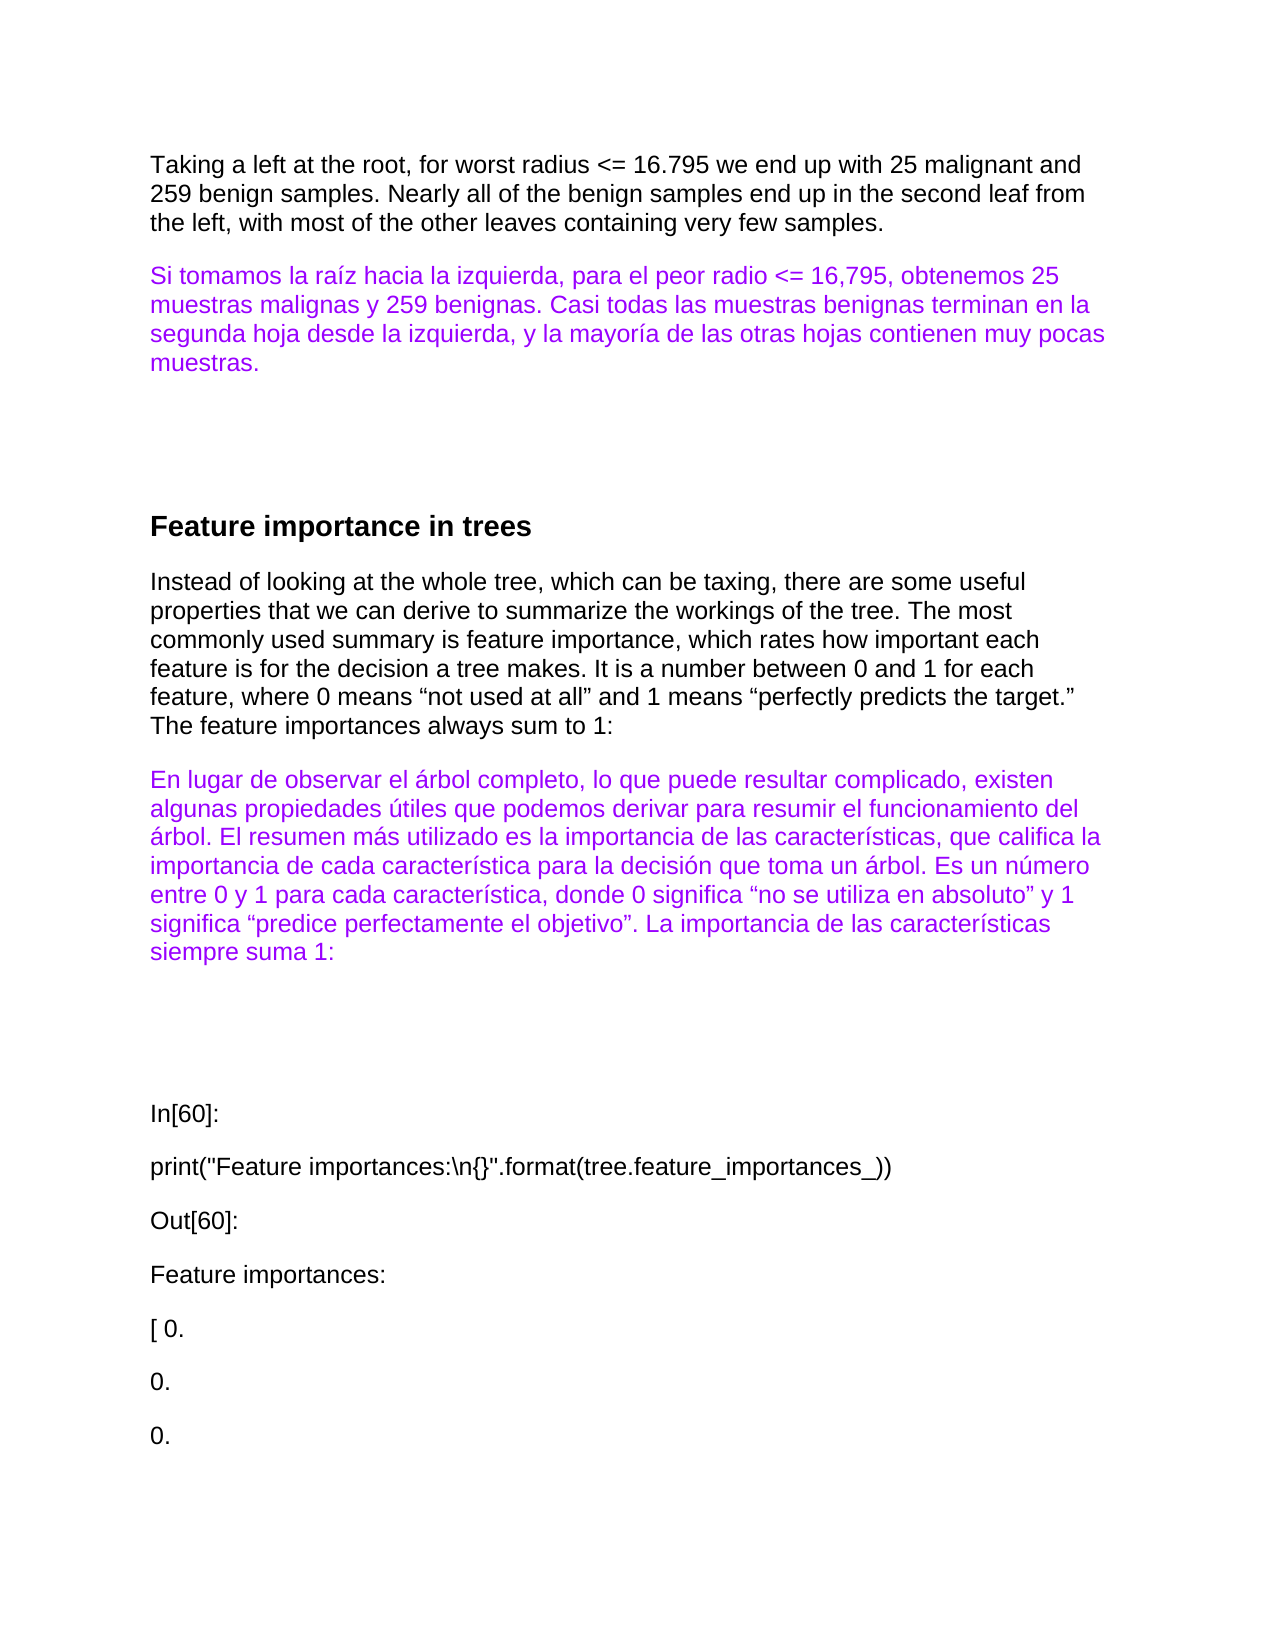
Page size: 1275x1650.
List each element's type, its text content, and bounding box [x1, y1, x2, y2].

text Instead of looking at the whole tree, which can be taxing, there are some useful properties that we can derive to summarize the workings of the tree. The most commonly used summary is feature importance, which rates how important each feature is for the decision a tree makes. It is a number between 0 and 1 for each feature, where 0 means “not used at all” and 1 means “perfectly predicts the target.” The feature importances always sum to 1: [150, 567, 1125, 740]
text [ 0. [150, 1313, 1125, 1342]
text In[60]: [150, 1098, 1125, 1127]
text Feature importance in trees [150, 509, 1125, 542]
text Si tomamos la raíz hacia la izquierda, para el peor radio <= 16,795, obtenemos 25 muestras malignas y 259 benignas. Casi todas las muestras benignas terminan en la segunda hoja desde la izquierda, y la mayoría de las otras hojas contienen muy pocas muestras. [150, 261, 1125, 376]
text Feature importances: [150, 1260, 1125, 1288]
text En lugar de observar el árbol completo, lo que puede resultar complicado, existen algunas propiedades útiles que podemos derivar para resumir el funcionamiento del árbol. El resumen más utilizado es la importancia de las características, que califica la importancia de cada característica para la decisión que toma un árbol. Es un número entre 0 y 1 para cada característica, donde 0 significa “no se utiliza en absoluto” y 1 significa “predice perfectamente el objetivo”. La importancia de las características siempre suma 1: [150, 765, 1125, 966]
text Out[60]: [150, 1206, 1125, 1235]
text print("Feature importances:\n{}".format(tree.feature_importances_)) [150, 1152, 1125, 1181]
text 0. [150, 1421, 1125, 1450]
text Taking a left at the root, for worst radius <= 16.795 we end up with 25 malignant and 259 benign samples. Nearly all of the benign samples end up in the second leaf from the left, with most of the other leaves containing very few samples. [150, 150, 1125, 236]
text 0. [150, 1367, 1125, 1396]
